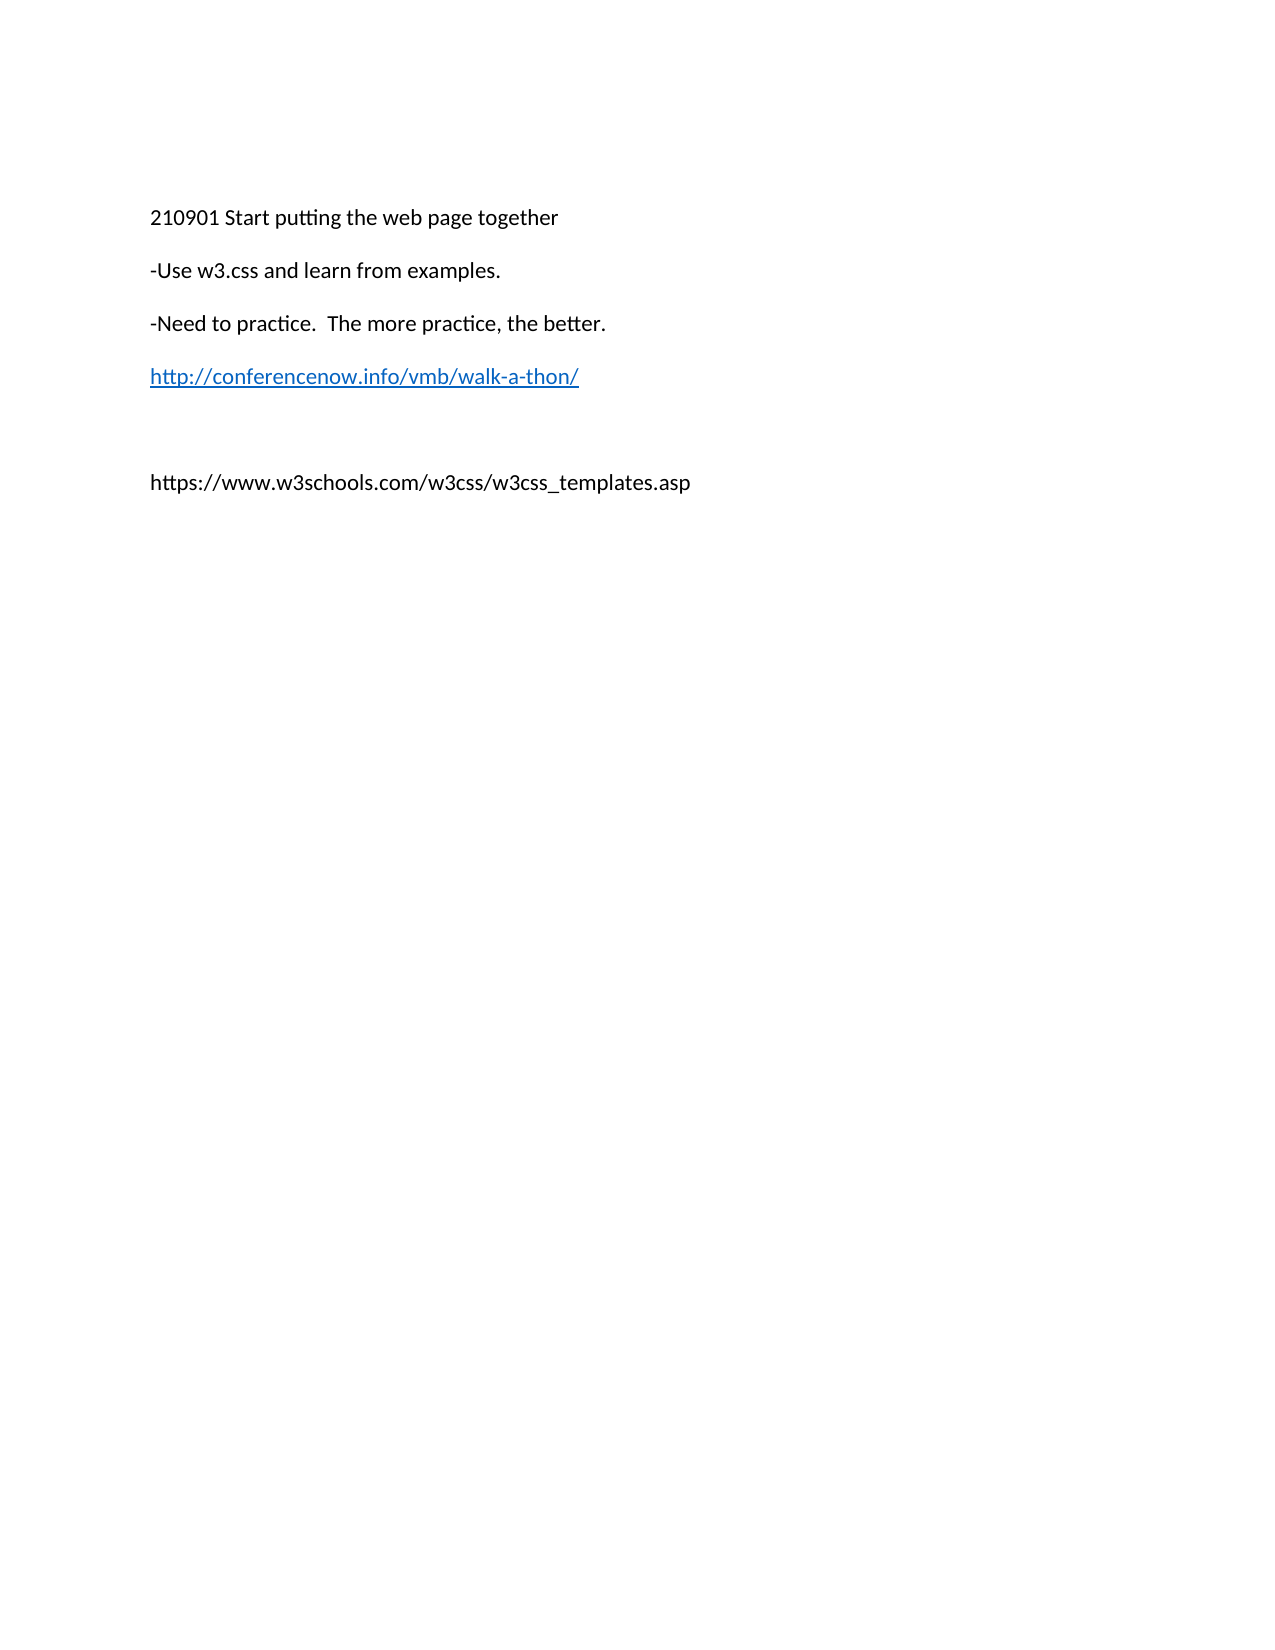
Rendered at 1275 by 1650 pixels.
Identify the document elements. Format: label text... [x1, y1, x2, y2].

text http://conferencenow.info/vmb/walk-a-thon/ [150, 362, 1125, 390]
text -Need to practice. The more practice, the better. [150, 309, 1125, 337]
text -Use w3.css and learn from examples. [150, 256, 1125, 284]
text 210901 Start putting the web page together [150, 203, 1125, 231]
text https://www.w3schools.com/w3css/w3css_templates.asp [150, 468, 1125, 496]
